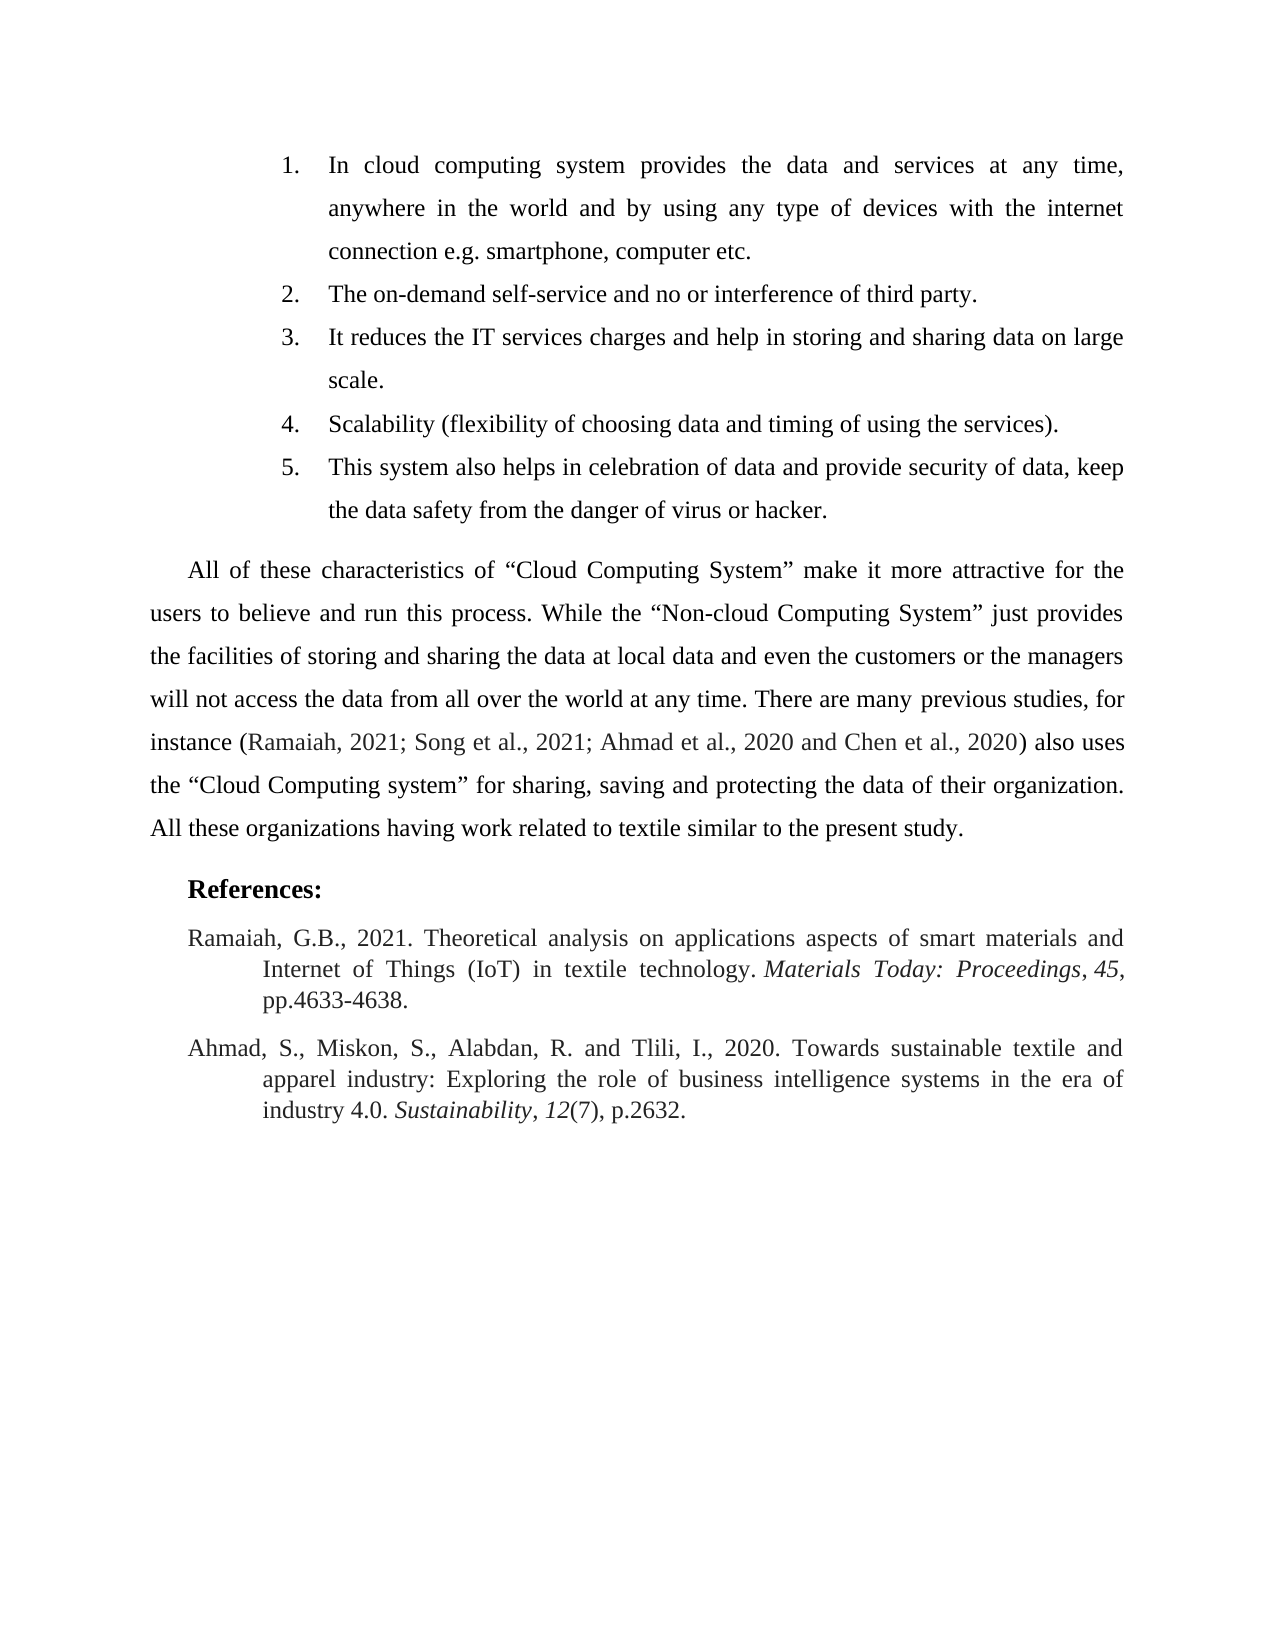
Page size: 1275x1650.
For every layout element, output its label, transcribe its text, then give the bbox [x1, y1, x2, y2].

list It reduces the IT services charges and help in storing and sharing data on large scale. [281, 322, 1125, 394]
text Ramaiah, G.B., 2021. Theoretical analysis on applications aspects of smart materials and Internet of Things (IoT) in textile technology. Materials Today: Proceedings, 45, pp.4633-4638. [187, 923, 1125, 1014]
list Scalability (flexibility of choosing data and timing of using the services). [281, 409, 1125, 437]
text Ahmad, S., Miskon, S., Alabdan, R. and Tlili, I., 2020. Towards sustainable textile and apparel industry: Exploring the role of business intelligence systems in the era of industry 4.0. Sustainability, 12(7), p.2632. [187, 1056, 1125, 1124]
text All of these characteristics of “Cloud Computing System” make it more attractive for the users to believe and run this process. While the “Non-cloud Computing System” just provides the facilities of storing and sharing the data at local data and even the customers or the managers will not access the data from all over the world at any time. There are many previous studies, for instance (Ramaiah, 2021; Song et al., 2021; Ahmad et al., 2020 and Chen et al., 2020) also uses the “Cloud Computing system” for sharing, saving and protecting the data of their organization. All these organizations having work related to textile similar to the present study. [150, 555, 1125, 842]
list This system also helps in celebration of data and provide security of data, keep the data safety from the danger of virus or hacker. [281, 452, 1125, 524]
list In cloud computing system provides the data and services at any time, anywhere in the world and by using any type of devices with the internet connection e.g. smartphone, computer etc. [281, 150, 1125, 265]
text References: [187, 873, 1125, 904]
list The on-demand self-service and no or interference of third party. [281, 279, 1125, 308]
